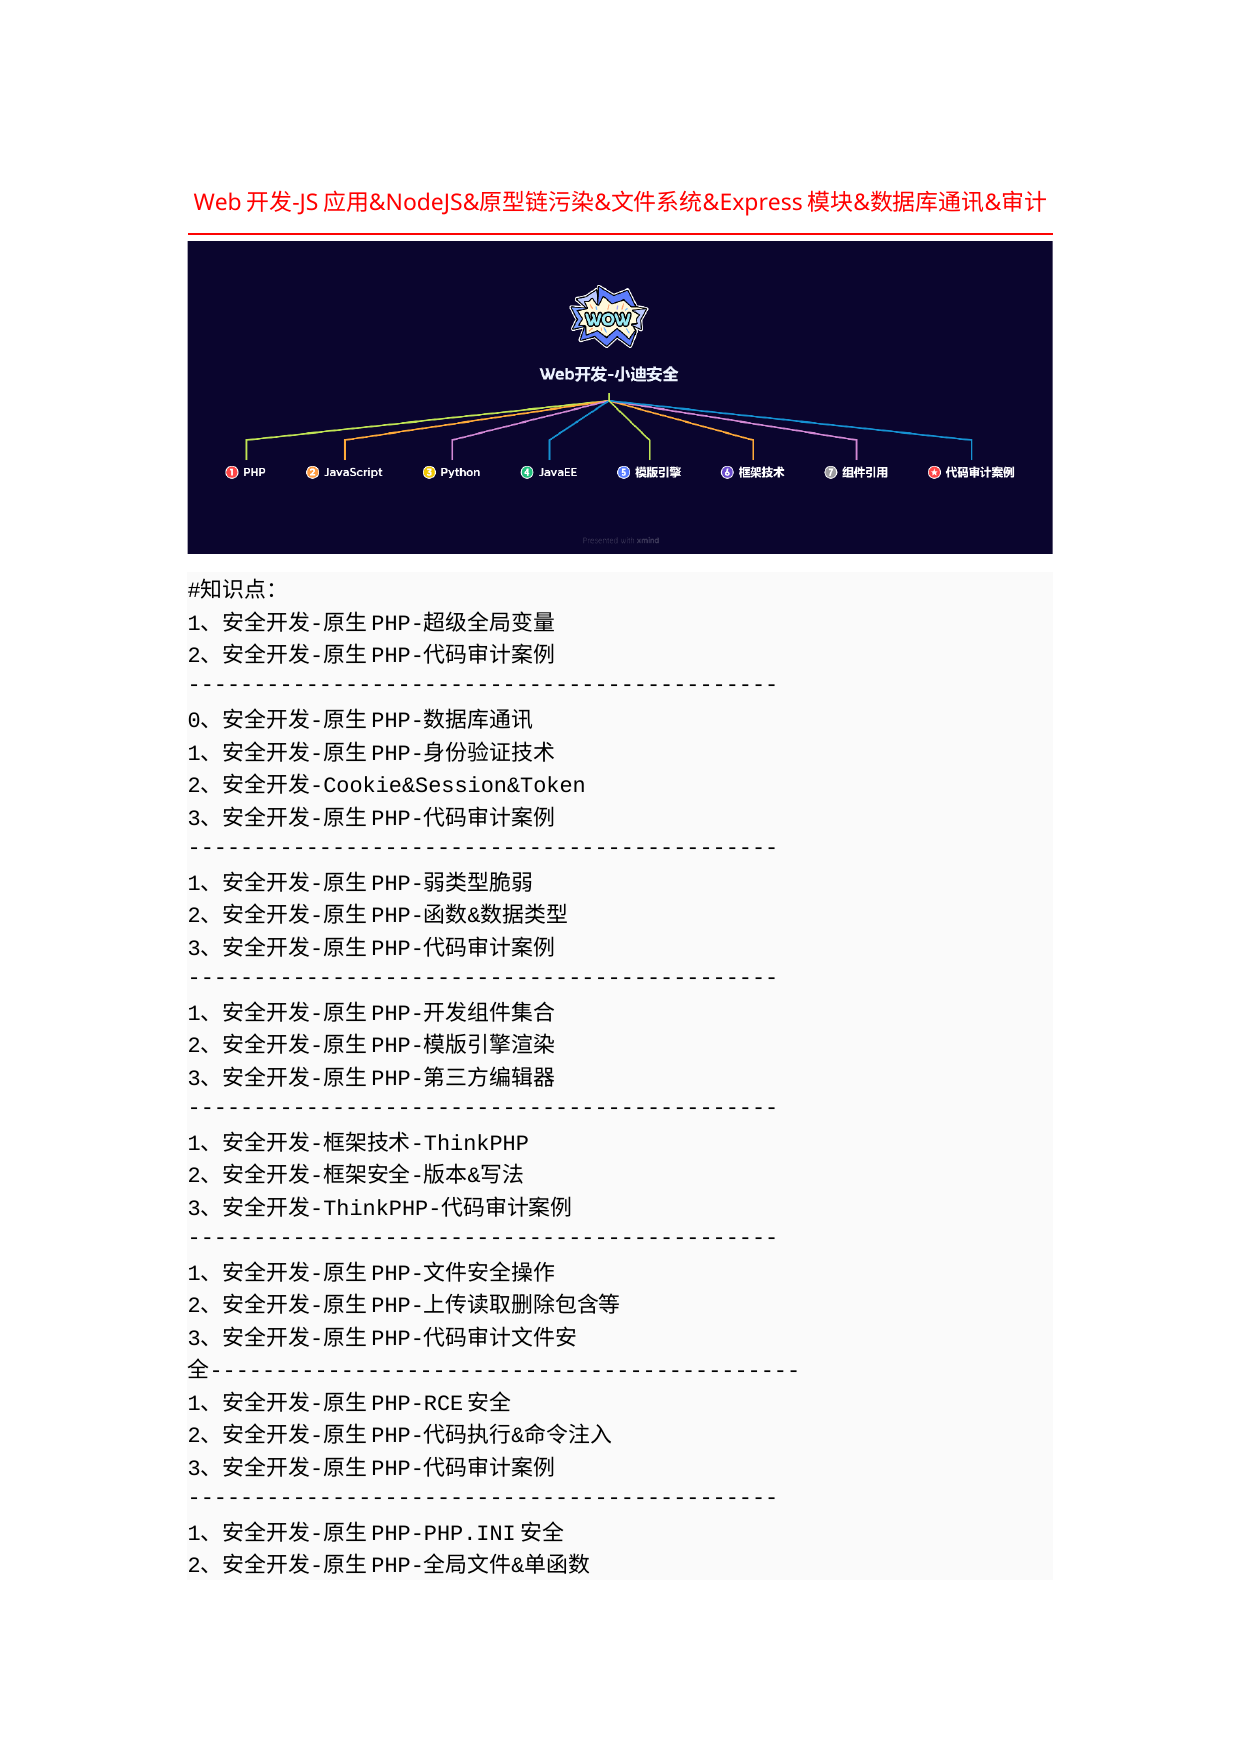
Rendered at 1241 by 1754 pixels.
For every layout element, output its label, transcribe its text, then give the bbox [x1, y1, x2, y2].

text Web开发-JS应用&NodeJS&原型链污染&文件系统&Express模块&数据库通讯&审计 [187, 168, 1053, 235]
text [187, 572, 1053, 1580]
picture [187, 241, 1053, 554]
